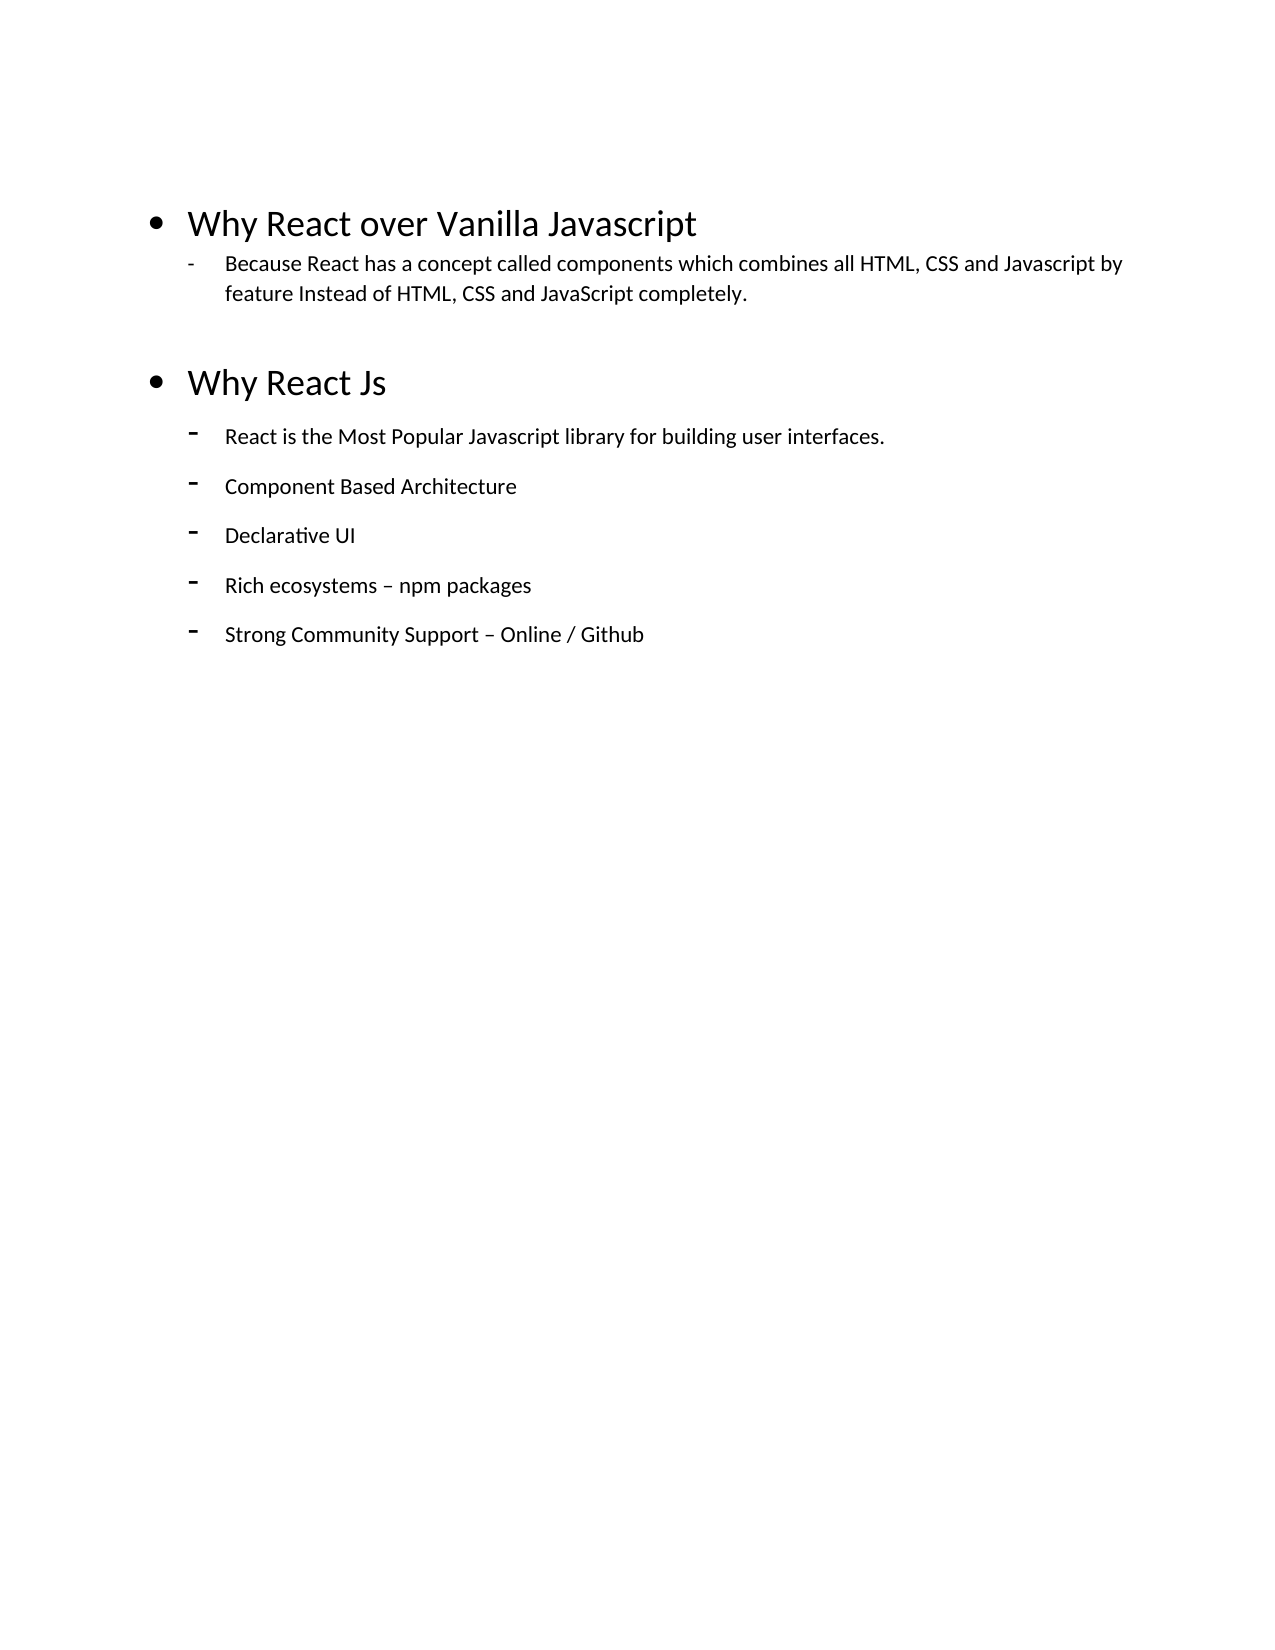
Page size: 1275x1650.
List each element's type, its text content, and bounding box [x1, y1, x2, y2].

list Why React Js [150, 359, 1125, 405]
list Declarative UI [187, 507, 1125, 553]
list Rich ecosystems – npm packages [187, 557, 1125, 603]
list Why React over Vanilla Javascript [150, 199, 1125, 245]
list Strong Community Support – Online / Github [187, 606, 1125, 652]
list React is the Most Popular Javascript library for building user interfaces. [187, 408, 1125, 454]
list Because React has a concept called components which combines all HTML, CSS and Javascript by feature Instead of HTML, CSS and JavaScript completely. [187, 249, 1125, 307]
list Component Based Architecture [187, 458, 1125, 504]
